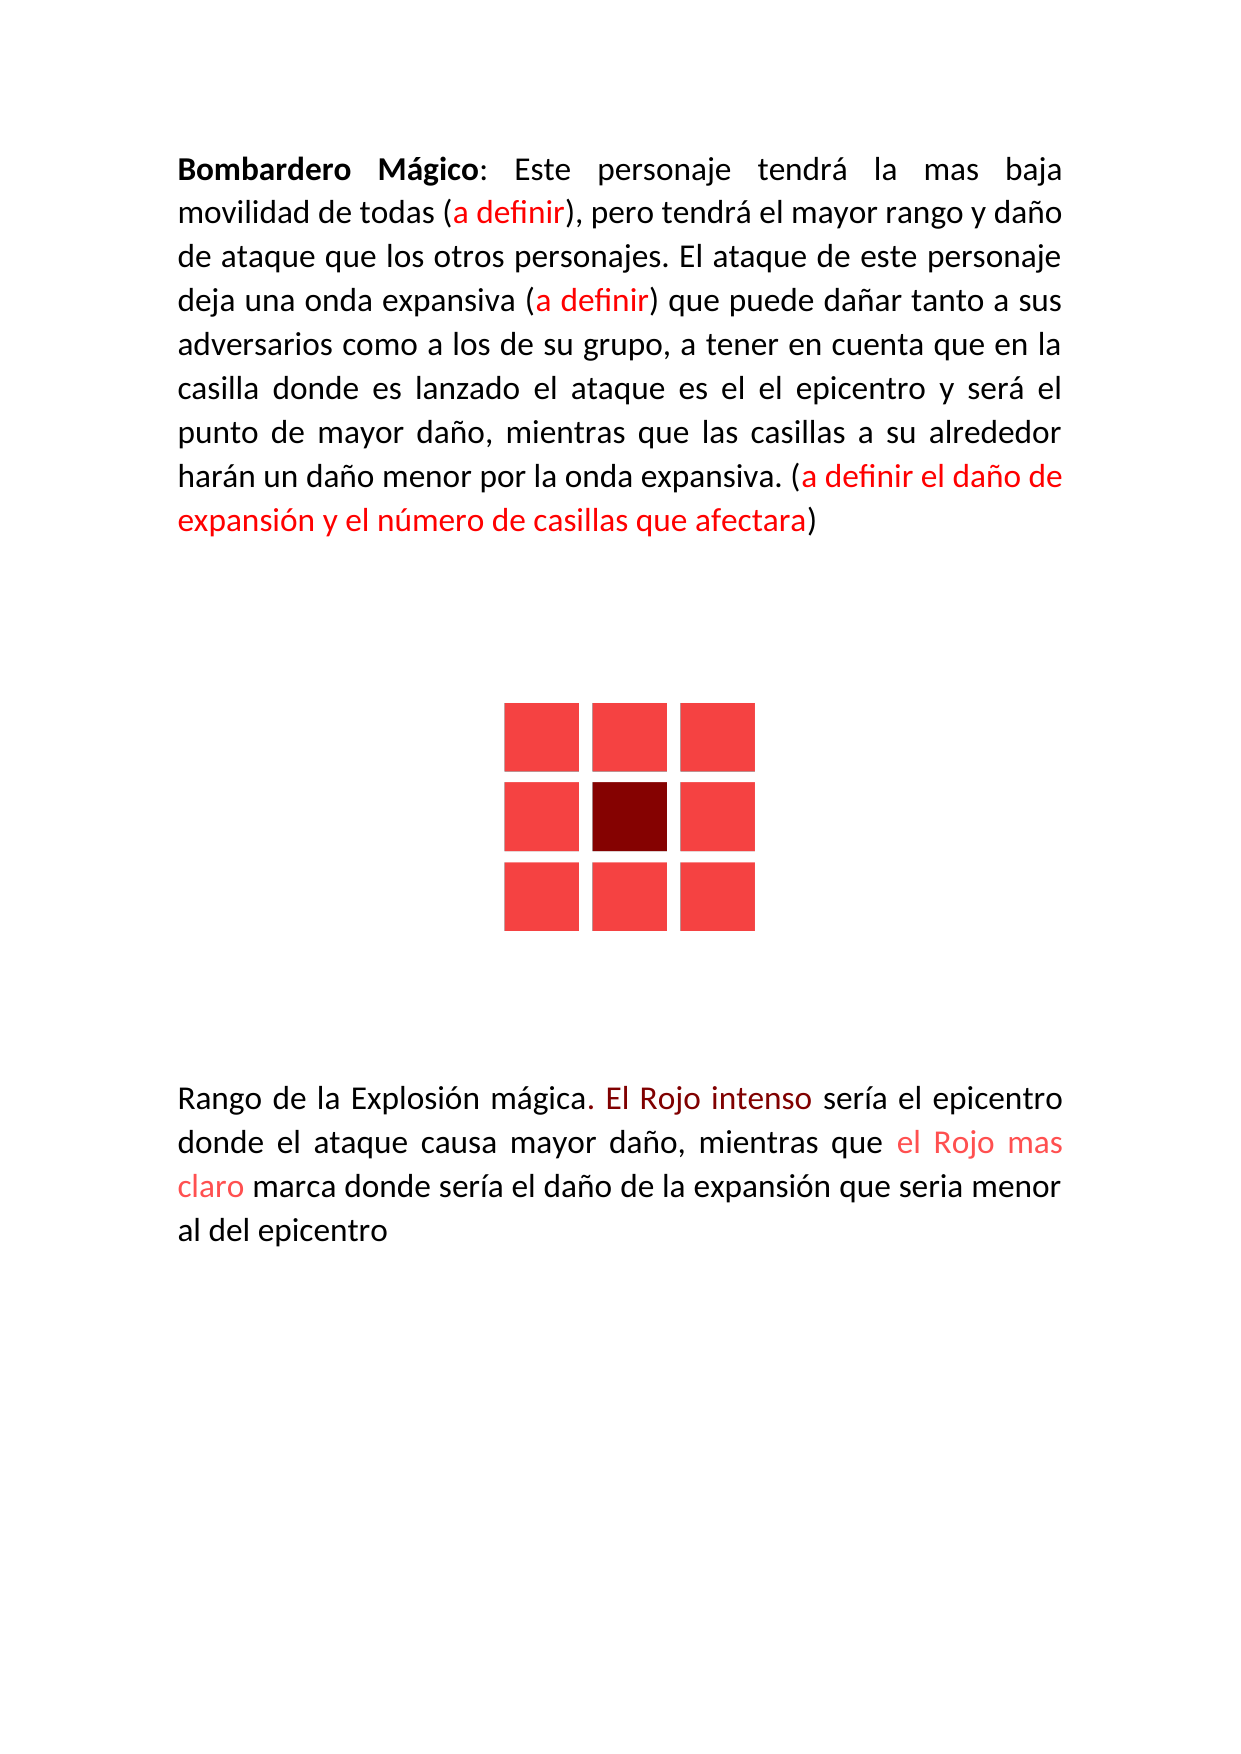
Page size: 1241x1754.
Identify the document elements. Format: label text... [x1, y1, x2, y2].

text Bombardero Mágico: Este personaje tendrá la mas baja movilidad de todas (a definir), pero tendrá el mayor rango y daño de ataque que los otros personajes. El ataque de este personaje deja una onda expansiva (a definir) que puede dañar tanto a sus adversarios como a los de su grupo, a tener en cuenta que en la casilla donde es lanzado el ataque es el el epicentro y será el punto de mayor daño, mientras que las casillas a su alrededor harán un daño menor por la onda expansiva. (a definir el daño de expansión y el número de casillas que afectara) [177, 148, 1063, 540]
text Rango de la Explosión mágica. El Rojo intenso sería el epicentro donde el ataque causa mayor daño, mientras que el Rojo mas claro marca donde sería el daño de la expansión que seria menor al del epicentro [177, 1077, 1063, 1250]
picture [177, 560, 1062, 1059]
